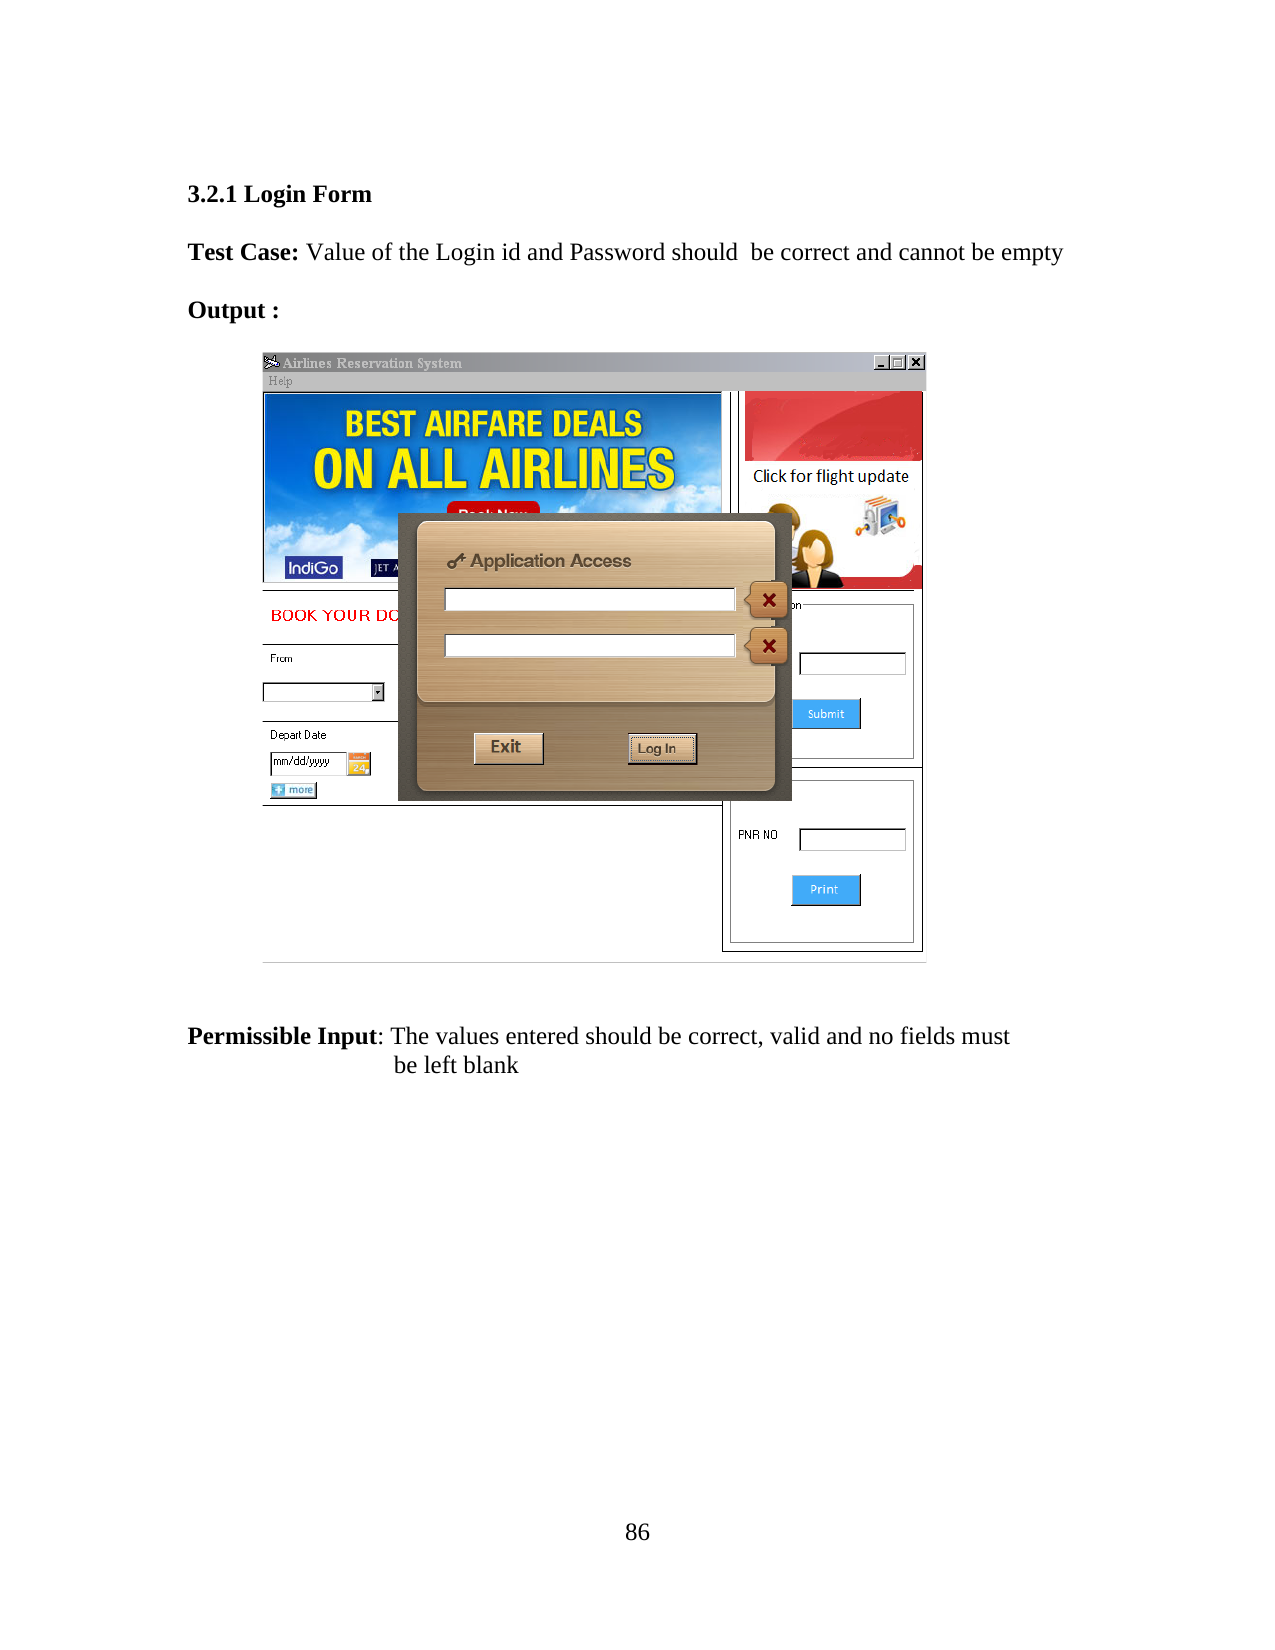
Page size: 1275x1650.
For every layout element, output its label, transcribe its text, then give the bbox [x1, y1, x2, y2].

text 3.2.1 Login Form [187, 179, 1087, 208]
picture [262, 352, 927, 964]
text Permissible Input: The values entered should be correct, valid and no fields must [187, 1021, 1087, 1050]
text be left blank [187, 1050, 1087, 1079]
text Test Case: Value of the Login id and Password should be correct and cannot be empty [187, 237, 1087, 266]
text Output : [187, 295, 1087, 324]
